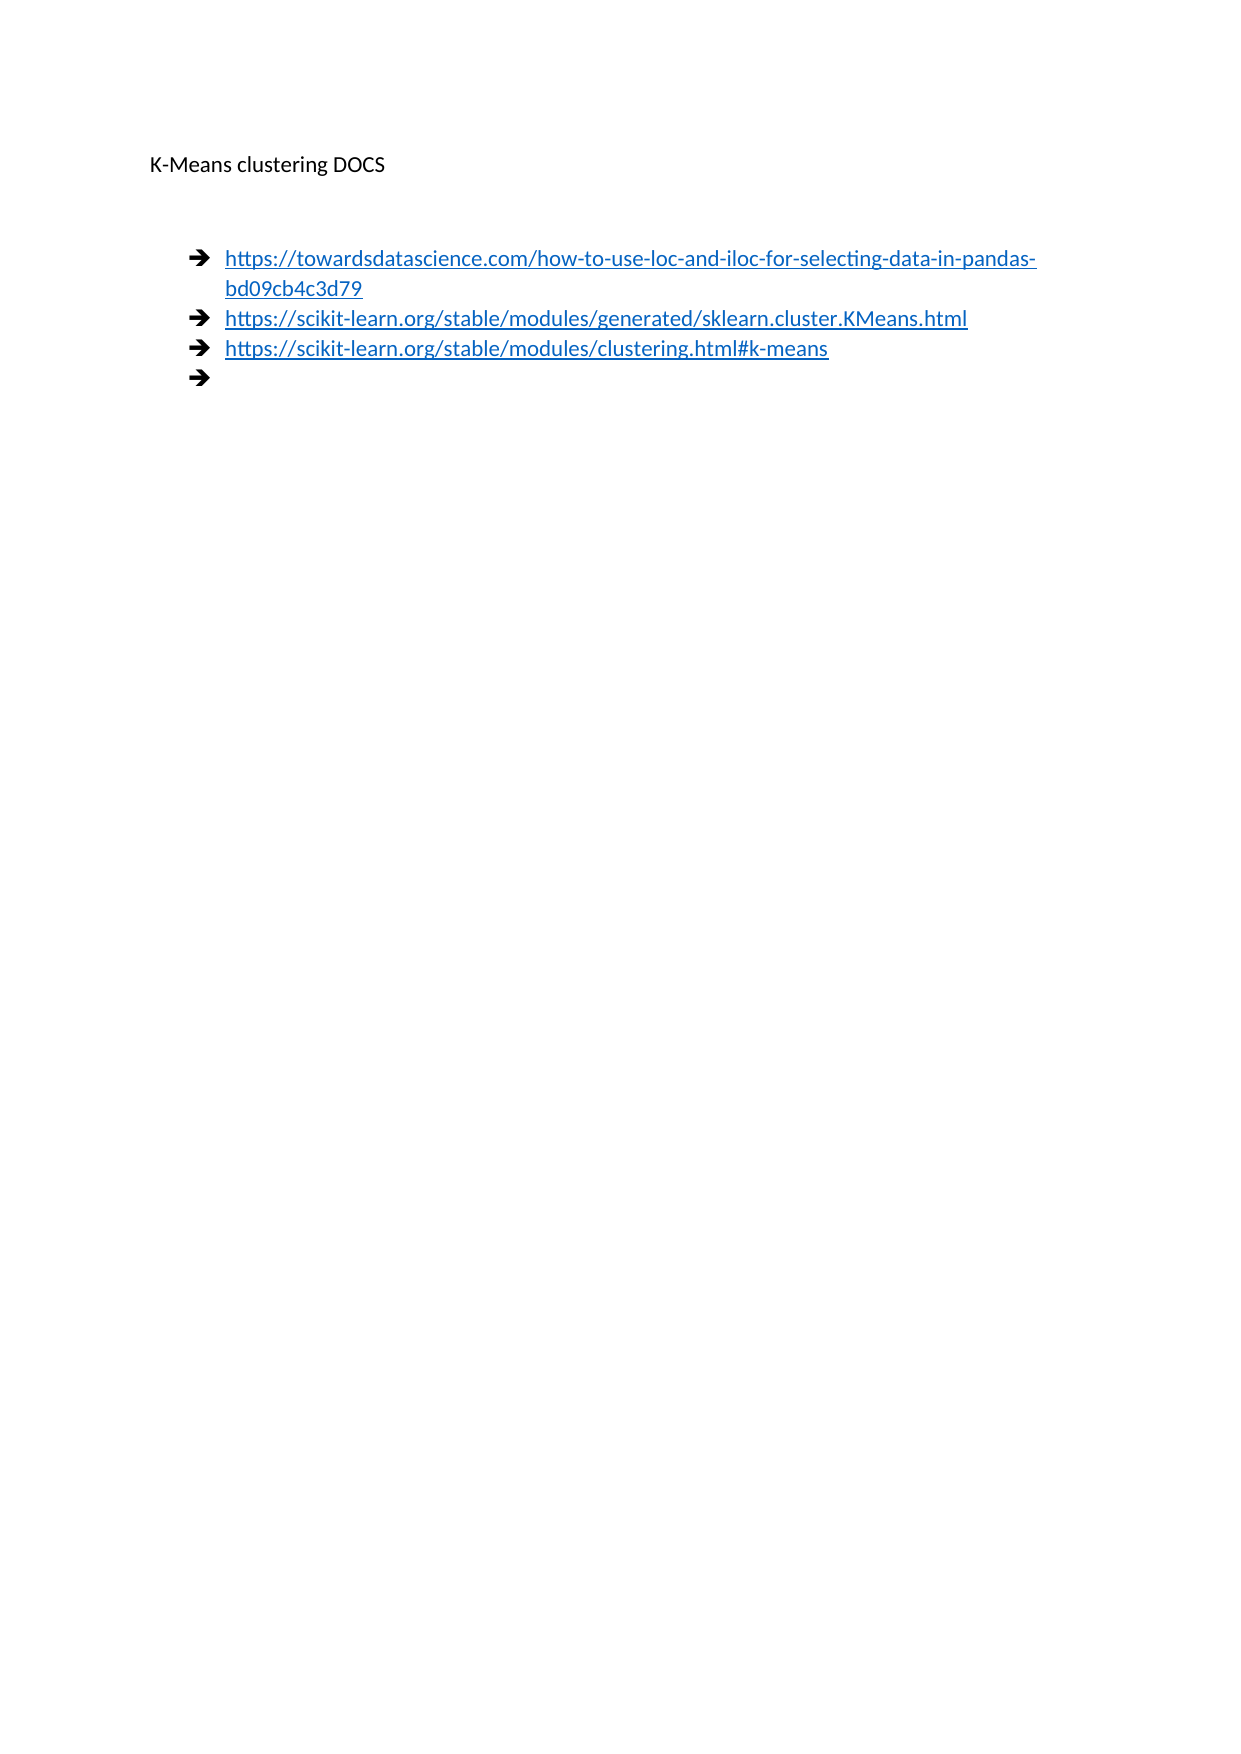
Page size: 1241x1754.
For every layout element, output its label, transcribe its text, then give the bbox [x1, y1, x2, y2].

list https://scikit-learn.org/stable/modules/generated/sklearn.cluster.KMeans.html [187, 304, 1090, 332]
list https://towardsdatascience.com/how-to-use-loc-and-iloc-for-selecting-data-in-pandas-bd09cb4c3d79 [187, 244, 1090, 302]
list https://scikit-learn.org/stable/modules/clustering.html#k-means [187, 334, 1090, 362]
text K-Means clustering DOCS [150, 150, 1090, 178]
